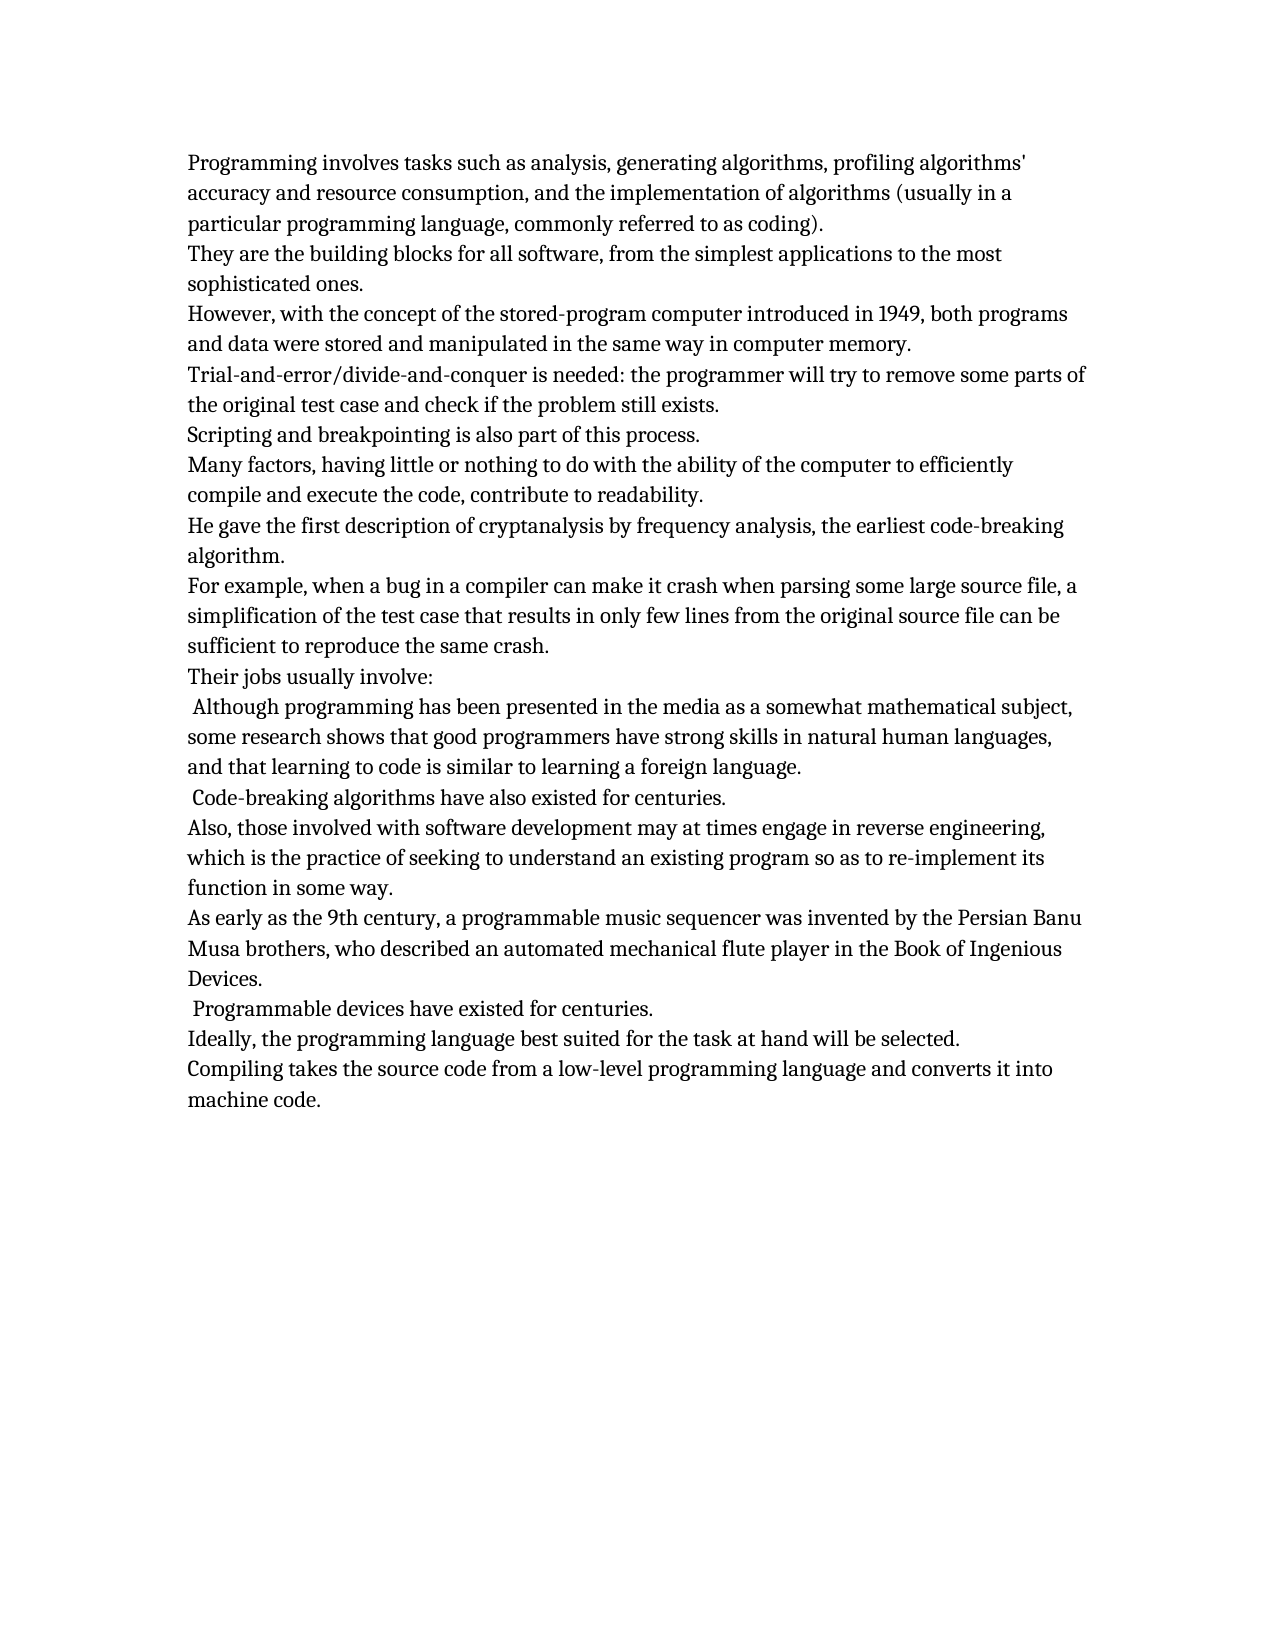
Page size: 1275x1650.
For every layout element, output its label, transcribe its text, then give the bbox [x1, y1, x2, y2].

text Programming involves tasks such as analysis, generating algorithms, profiling algorithms' accuracy and resource consumption, and the implementation of algorithms (usually in a particular programming language, commonly referred to as coding). They are the building blocks for all software, from the simplest applications to the most sophisticated ones. However, with the concept of the stored-program computer introduced in 1949, both programs and data were stored and manipulated in the same way in computer memory. Trial-and-error/divide-and-conquer is needed: the programmer will try to remove some parts of the original test case and check if the problem still exists. Scripting and breakpointing is also part of this process. Many factors, having little or nothing to do with the ability of the computer to efficiently compile and execute the code, contribute to readability. He gave the first description of cryptanalysis by frequency analysis, the earliest code-breaking algorithm. For example, when a bug in a compiler can make it crash when parsing some large source file, a simplification of the test case that results in only few lines from the original source file can be sufficient to reproduce the same crash. Their jobs usually involve: Although programming has been presented in the media as a somewhat mathematical subject, some research shows that good programmers have strong skills in natural human languages, and that learning to code is similar to learning a foreign language. Code-breaking algorithms have also existed for centuries. Also, those involved with software development may at times engage in reverse engineering, which is the practice of seeking to understand an existing program so as to re-implement its function in some way. As early as the 9th century, a programmable music sequencer was invented by the Persian Banu Musa brothers, who described an automated mechanical flute player in the Book of Ingenious Devices. Programmable devices have existed for centuries. Ideally, the programming language best suited for the task at hand will be selected. Compiling takes the source code from a low-level programming language and converts it into machine code. [187, 150, 1087, 1113]
